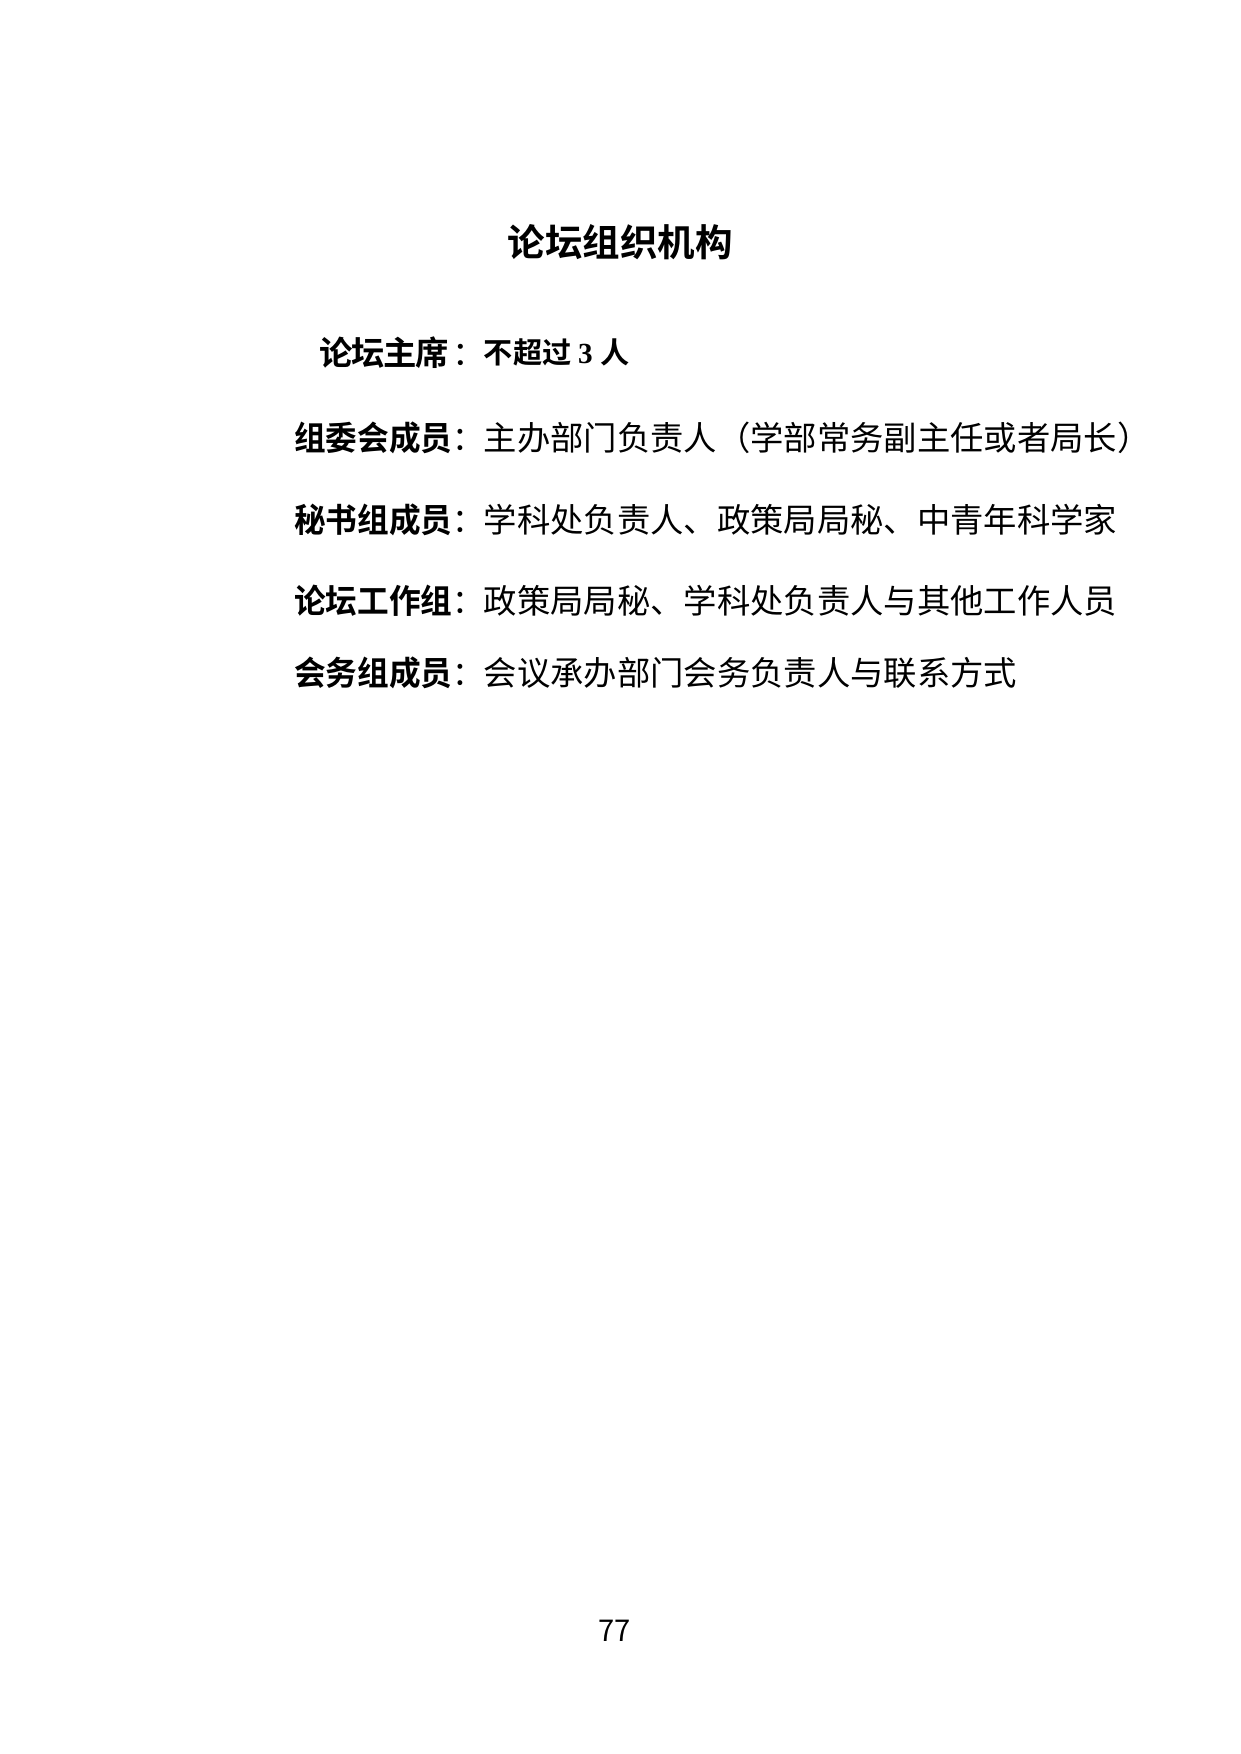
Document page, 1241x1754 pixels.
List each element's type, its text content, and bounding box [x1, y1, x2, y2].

table_header 不超过 3 人 [484, 335, 1171, 393]
table_cell 会议承办部门会务负责人与联系方式 [484, 637, 1171, 694]
table_cell 主办部门负责人（学部常务副主任或者局长） [484, 393, 1171, 474]
table_header 论 坛 主 席 ： [262, 335, 484, 393]
table_cell 秘书组成员： [262, 474, 484, 556]
table_cell 会务组成员： [262, 637, 484, 694]
table_cell 组委会成员： [262, 393, 484, 474]
table_cell 论坛工作组： [262, 556, 484, 637]
table_cell 学科处负责人、政策局局秘、中青年科学家 [484, 474, 1171, 556]
text 论坛组织机构 [106, 204, 1134, 270]
table_cell 政策局局秘、学科处负责人与其他工作人员 [484, 556, 1171, 637]
